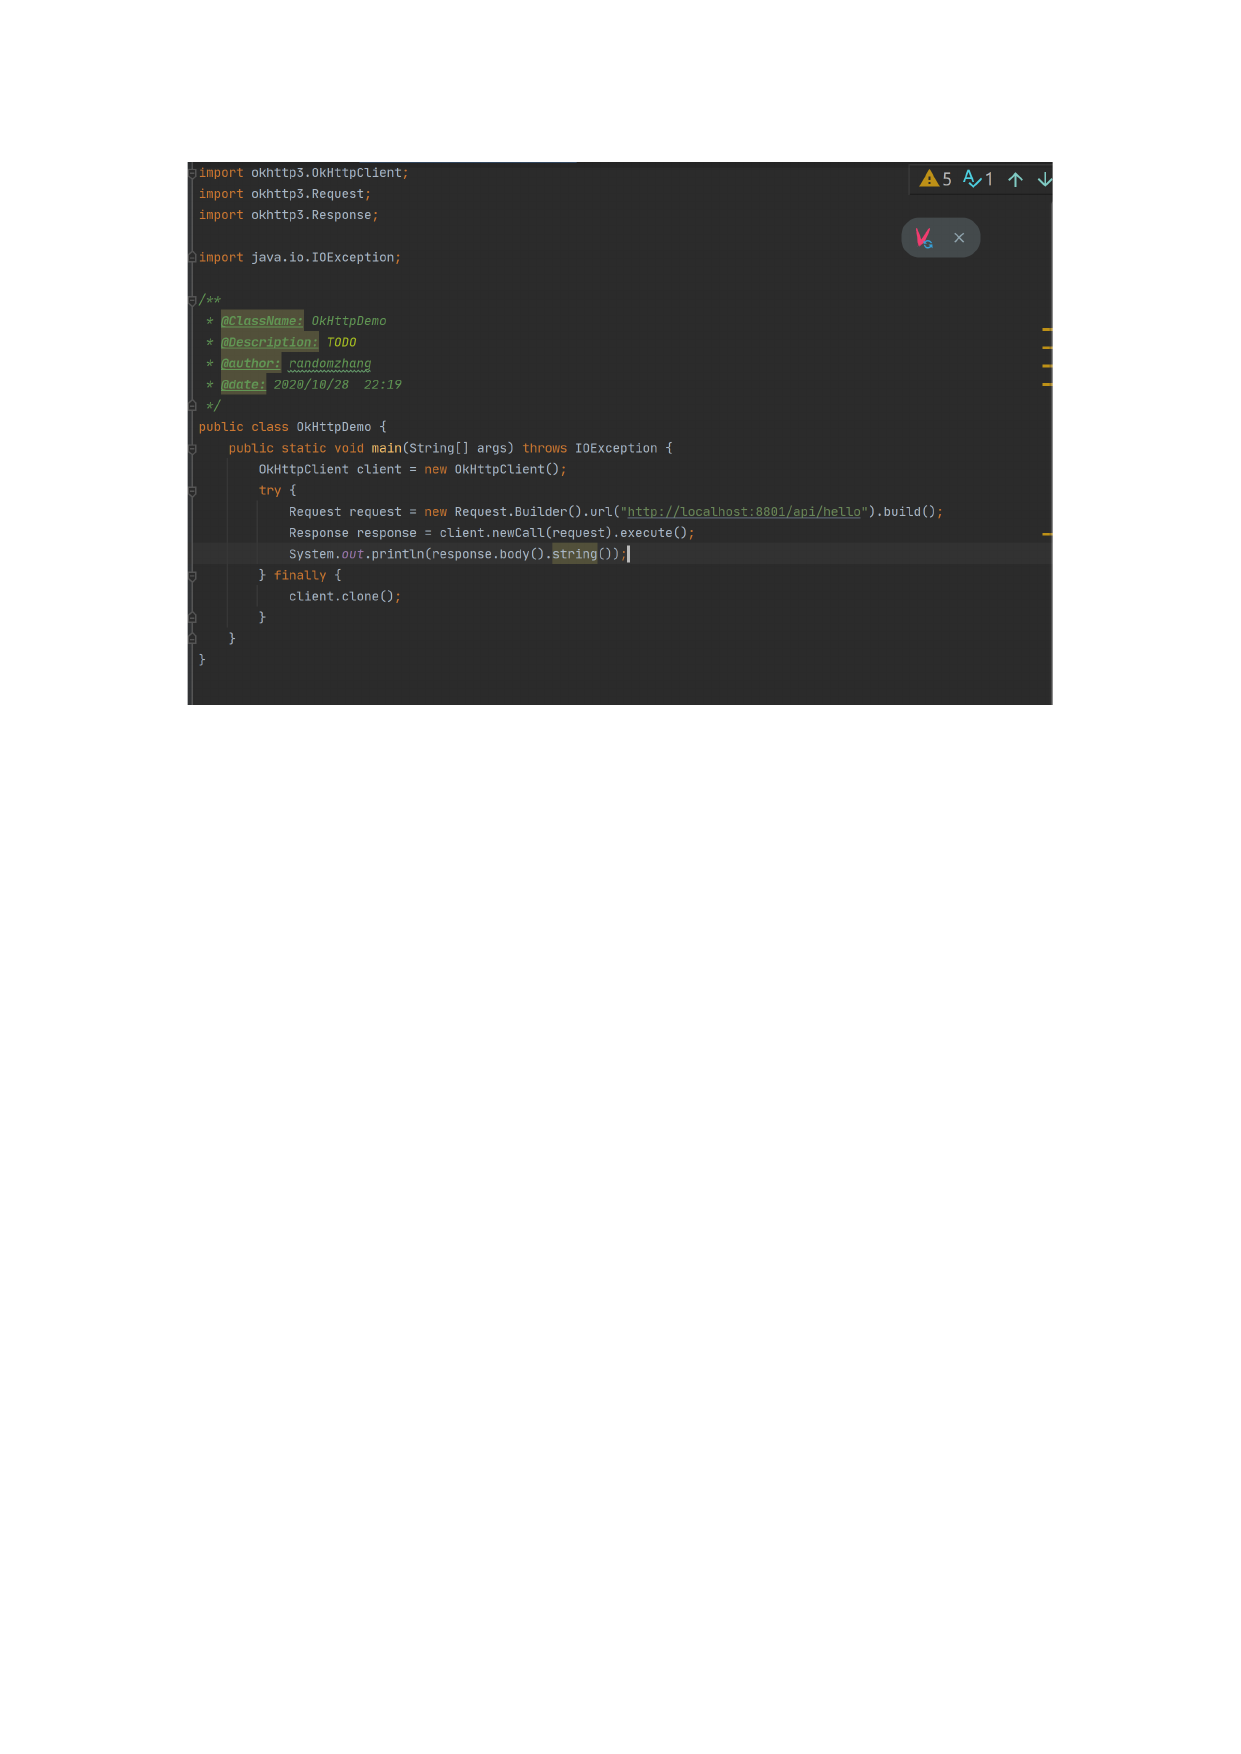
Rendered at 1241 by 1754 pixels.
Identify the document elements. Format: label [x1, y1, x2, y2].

picture [187, 162, 1053, 705]
